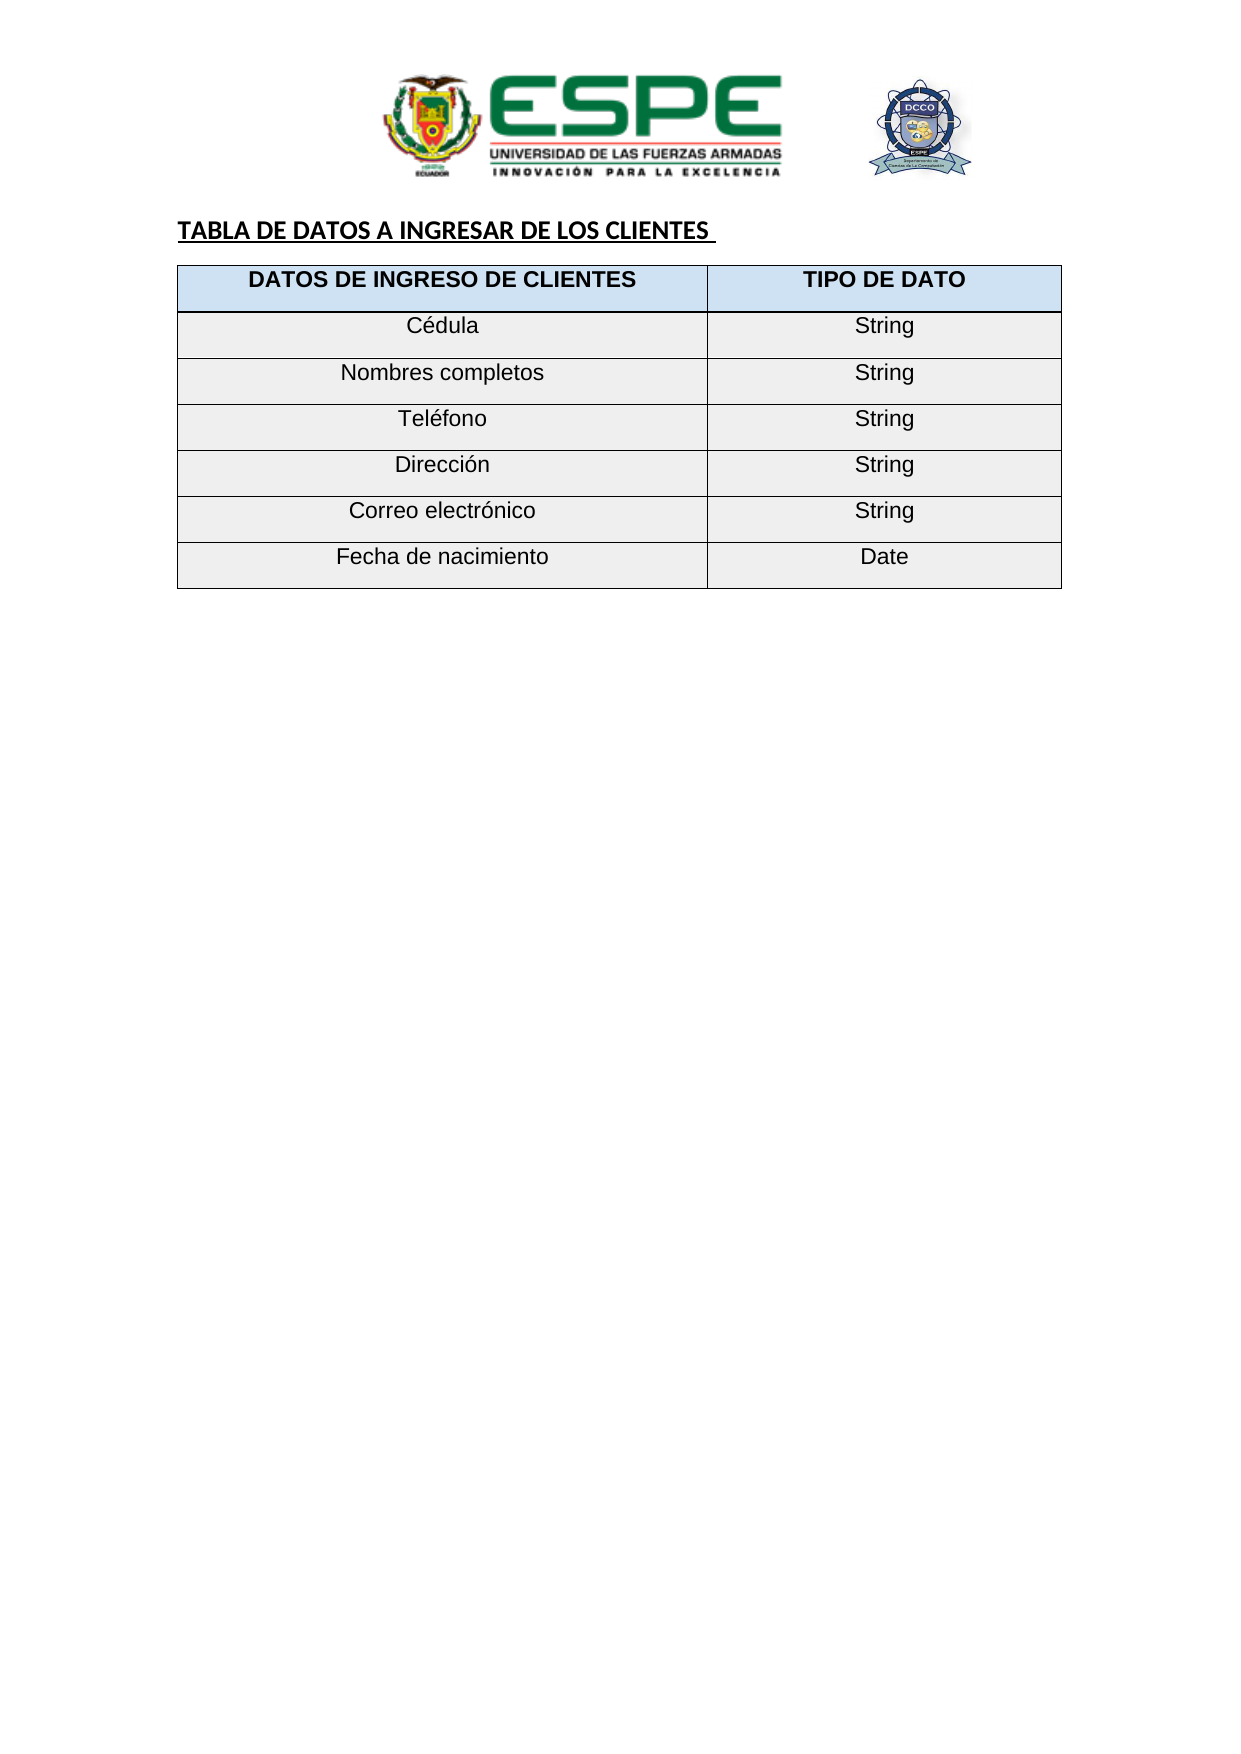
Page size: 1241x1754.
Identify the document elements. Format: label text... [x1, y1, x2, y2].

table_cell Nombres completos [178, 359, 707, 404]
table_header TIPO DE DATO [708, 266, 1061, 311]
table_cell Teléfono [178, 405, 707, 450]
table_cell Date [708, 543, 1061, 588]
table_cell String [708, 405, 1061, 450]
table_cell String [708, 451, 1061, 496]
table_cell Dirección [178, 451, 707, 496]
table_cell Correo electrónico [178, 497, 707, 542]
table_cell String [708, 313, 1061, 357]
table_cell Cédula [178, 313, 707, 357]
table_cell Fecha de nacimiento [178, 543, 707, 588]
text TABLA DE DATOS A INGRESAR DE LOS CLIENTES [177, 213, 1063, 246]
picture [381, 73, 787, 180]
table_cell String [708, 497, 1061, 542]
table_cell String [708, 359, 1061, 404]
picture [868, 76, 972, 180]
table_header DATOS DE INGRESO DE CLIENTES [178, 266, 707, 311]
